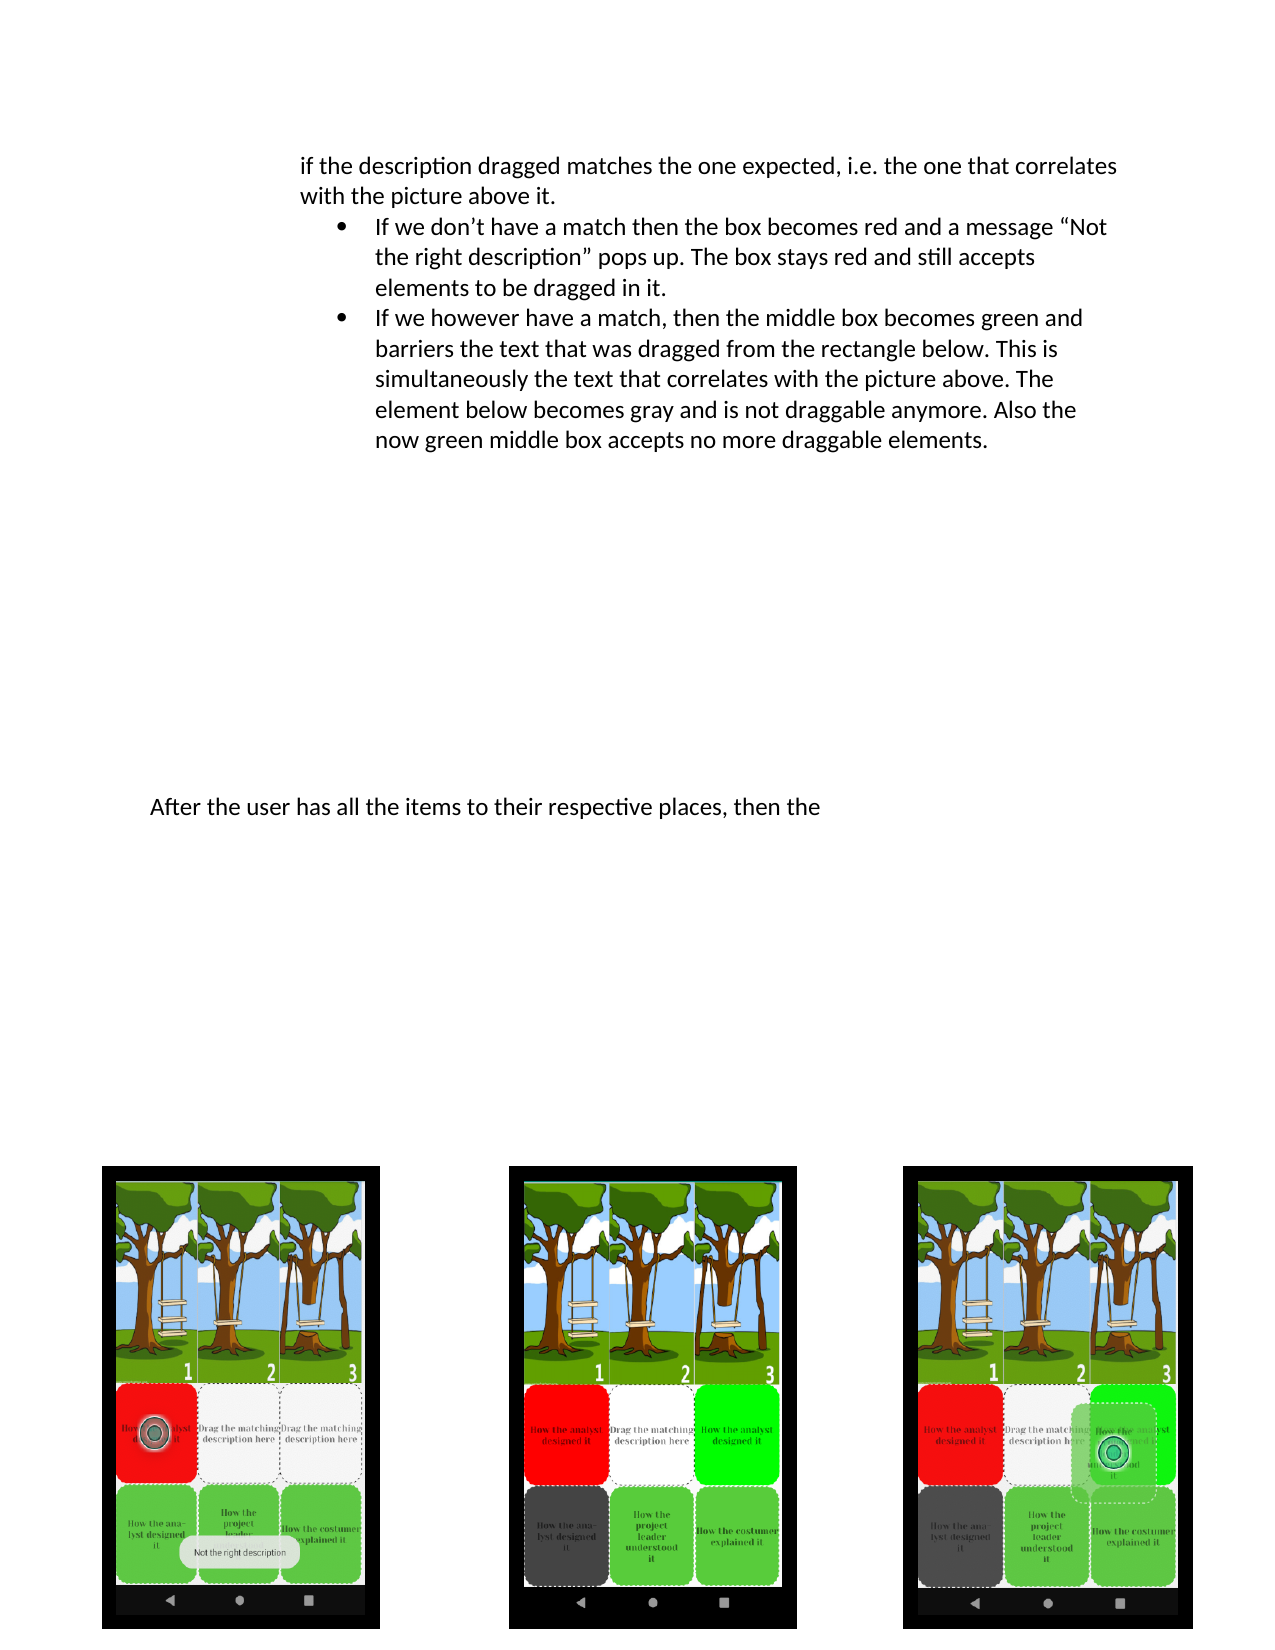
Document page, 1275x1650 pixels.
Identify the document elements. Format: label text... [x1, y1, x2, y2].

text After the user has all the items to their respective places, then the [150, 791, 1125, 821]
picture [116, 1181, 365, 1615]
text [300, 150, 1125, 211]
list If we however have a match, then the middle box becomes green and barriers the text that was dragged from the rectangle below. This is simultaneously the text that correlates with the picture above. The element below becomes gray and is not draggable anymore. Also the now green middle box accepts no more draggable elements. [337, 303, 1125, 455]
picture [523, 1181, 782, 1615]
picture [918, 1181, 1178, 1615]
list If we don’t have a match then the box becomes red and a message “Not the right description” pops up. The box stays red and still accepts elements to be dragged in it. [337, 211, 1125, 303]
